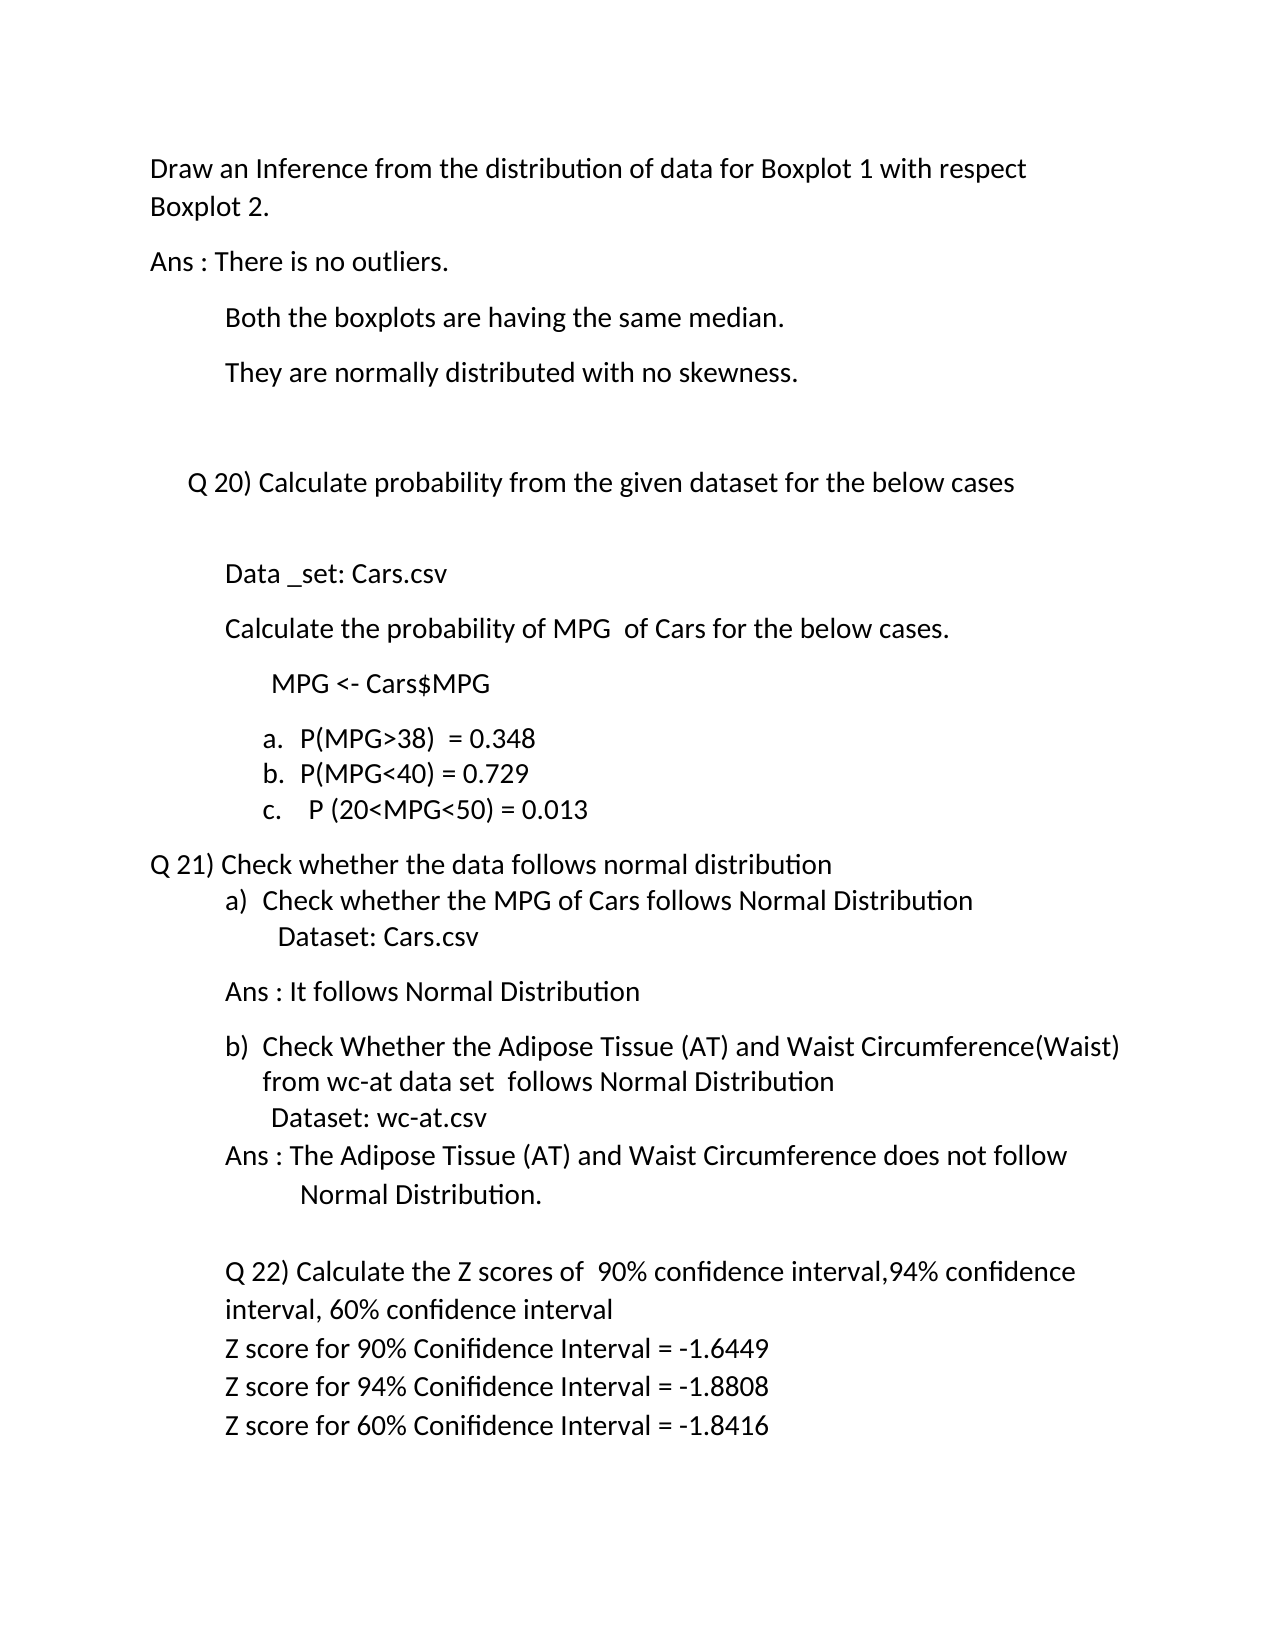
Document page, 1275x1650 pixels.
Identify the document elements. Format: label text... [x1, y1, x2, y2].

text Ans : There is no outliers. [150, 243, 1125, 279]
text c. P (20<MPG<50) = 0.013 [262, 791, 1125, 827]
list Normal Distribution. [225, 1176, 1125, 1212]
text Draw an Inference from the distribution of data for Boxplot 1 with respect Boxplot 2. [150, 150, 1125, 224]
list Ans : The Adipose Tissue (AT) and Waist Circumference does not follow [225, 1137, 1125, 1173]
list Z score for 90% Conifidence Interval = -1.6449 [225, 1330, 1125, 1365]
text Q 20) Calculate probability from the given dataset for the below cases [187, 464, 1125, 499]
list Z score for 94% Conifidence Interval = -1.8808 [225, 1368, 1125, 1404]
list Q 22) Calculate the Z scores of 90% confidence interval,94% confidence interval, 60% confidence interval [225, 1253, 1125, 1327]
text Calculate the probability of MPG of Cars for the below cases. [225, 610, 1125, 645]
text Data _set: Cars.csv [225, 555, 1125, 590]
list Z score for 60% Conifidence Interval = -1.8416 [225, 1407, 1125, 1442]
text Ans : It follows Normal Distribution [225, 973, 1125, 1008]
list Dataset: wc-at.csv [225, 1099, 1125, 1135]
list Check whether the MPG of Cars follows Normal Distribution [225, 882, 1125, 918]
list P(MPG<40) = 0.729 [262, 756, 1125, 791]
text MPG <- Cars$MPG [225, 665, 1125, 701]
text Dataset: Cars.csv [225, 918, 1125, 953]
text Q 21) Check whether the data follows normal distribution [150, 846, 1125, 882]
text Both the boxplots are having the same median. [150, 299, 1125, 334]
text They are normally distributed with no skewness. [150, 354, 1125, 389]
list Check Whether the Adipose Tissue (AT) and Waist Circumference(Waist) from wc-at data set follows Normal Distribution [225, 1028, 1125, 1099]
list P(MPG>38) = 0.348 [262, 720, 1125, 756]
